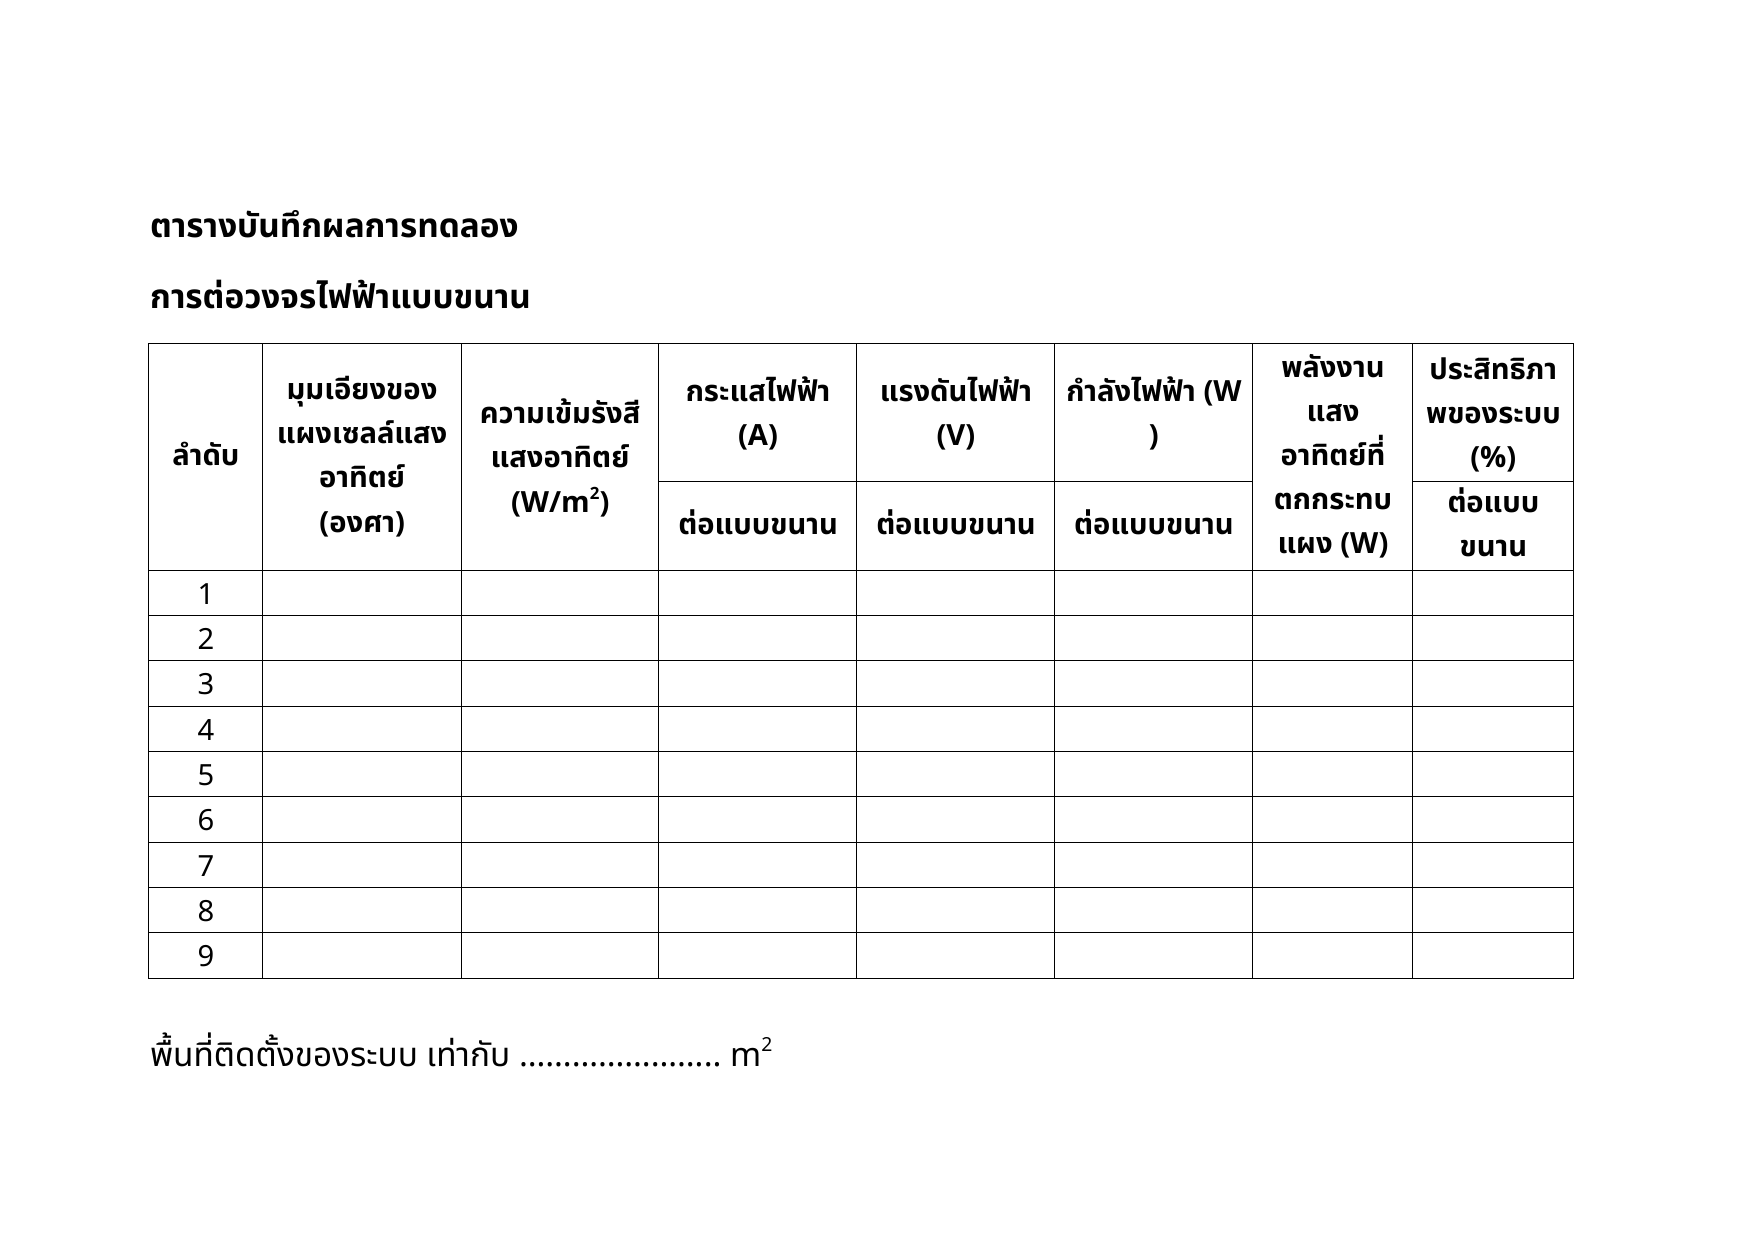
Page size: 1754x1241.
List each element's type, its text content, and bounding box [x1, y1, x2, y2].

table_header มุมเอียงของแผงเซลล์แสงอาทิตย์ (องศา) [263, 344, 461, 570]
table_cell [659, 707, 856, 751]
table_cell 9 [149, 933, 262, 977]
table_cell [1253, 797, 1412, 842]
table_cell [1055, 616, 1252, 660]
table_cell [1413, 661, 1573, 706]
table_header ประสิทธิภาพของระบบ (%) [1413, 344, 1573, 481]
table_cell [1413, 888, 1573, 932]
table_cell ต่อแบบขนาน [857, 482, 1054, 570]
table_cell 3 [149, 661, 262, 706]
table_cell 6 [149, 797, 262, 842]
table_cell [1253, 661, 1412, 706]
table_cell [857, 752, 1054, 796]
text การต่อวงจรไฟฟ้าแบบขนาน [150, 273, 1567, 323]
table_cell [1055, 571, 1252, 615]
table_cell [263, 707, 461, 751]
table_cell [1055, 707, 1252, 751]
table_cell 4 [149, 707, 262, 751]
table_cell [1055, 797, 1252, 842]
table_cell [1253, 571, 1412, 615]
table_cell 8 [149, 888, 262, 932]
table_cell [462, 571, 658, 615]
table_cell [462, 888, 658, 932]
table_cell [1413, 707, 1573, 751]
table_header แรงดันไฟฟ้า (V) [857, 344, 1054, 481]
table_cell [462, 616, 658, 660]
table_cell [462, 661, 658, 706]
table_cell [1413, 571, 1573, 615]
table_cell [263, 661, 461, 706]
table_cell [263, 843, 461, 887]
table_cell [659, 933, 856, 977]
table_cell 1 [149, 571, 262, 615]
table_cell 2 [149, 616, 262, 660]
table_cell [263, 933, 461, 977]
table_cell [462, 797, 658, 842]
table_cell ต่อแบบขนาน [1413, 482, 1573, 570]
table_cell [1055, 843, 1252, 887]
table_cell [857, 888, 1054, 932]
table_cell [857, 933, 1054, 977]
table_cell [659, 752, 856, 796]
table_cell [659, 661, 856, 706]
table_cell 5 [149, 752, 262, 796]
table_cell [1253, 707, 1412, 751]
table_cell [1413, 933, 1573, 977]
table_cell [659, 571, 856, 615]
table_cell [462, 707, 658, 751]
table_cell [1413, 797, 1573, 842]
table_cell [1055, 661, 1252, 706]
table_cell [1253, 752, 1412, 796]
table_cell [1253, 888, 1412, 932]
table_cell [857, 843, 1054, 887]
text พื้นที่ติดตั้งของระบบ เท่ากับ ………………….. m2 [150, 1031, 1567, 1081]
table_cell [462, 933, 658, 977]
table_cell [263, 616, 461, 660]
table_cell [1055, 933, 1252, 977]
table_cell [1253, 843, 1412, 887]
table_cell [1413, 752, 1573, 796]
table_cell [263, 797, 461, 842]
table_cell [263, 888, 461, 932]
table_cell [462, 752, 658, 796]
text ตารางบันทึกผลการทดลอง [150, 202, 1567, 253]
table_cell [659, 797, 856, 842]
table_cell [857, 797, 1054, 842]
table_cell [1253, 933, 1412, 977]
table_header ลำดับ [149, 344, 262, 570]
table_cell ต่อแบบขนาน [659, 482, 856, 570]
table_cell [1413, 843, 1573, 887]
table_cell ต่อแบบขนาน [1055, 482, 1252, 570]
table_cell [857, 661, 1054, 706]
table_cell [659, 888, 856, 932]
table_cell [263, 752, 461, 796]
table_header กำลังไฟฟ้า (W) [1055, 344, 1252, 481]
table_header กระแสไฟฟ้า (A) [659, 344, 856, 481]
table_cell [857, 571, 1054, 615]
table_cell [1413, 616, 1573, 660]
table_cell [263, 571, 461, 615]
table_cell [857, 616, 1054, 660]
table_cell [659, 616, 856, 660]
table_header พลังงานแสงอาทิตย์ที่ตกกระทบแผง (W) [1253, 344, 1412, 570]
table_cell [1055, 888, 1252, 932]
table_header ความเข้มรังสีแสงอาทิตย์ (W/m2) [462, 344, 658, 570]
table_cell [462, 843, 658, 887]
table_cell [1253, 616, 1412, 660]
table_cell [659, 843, 856, 887]
table_cell 7 [149, 843, 262, 887]
table_cell [857, 707, 1054, 751]
table_cell [1055, 752, 1252, 796]
